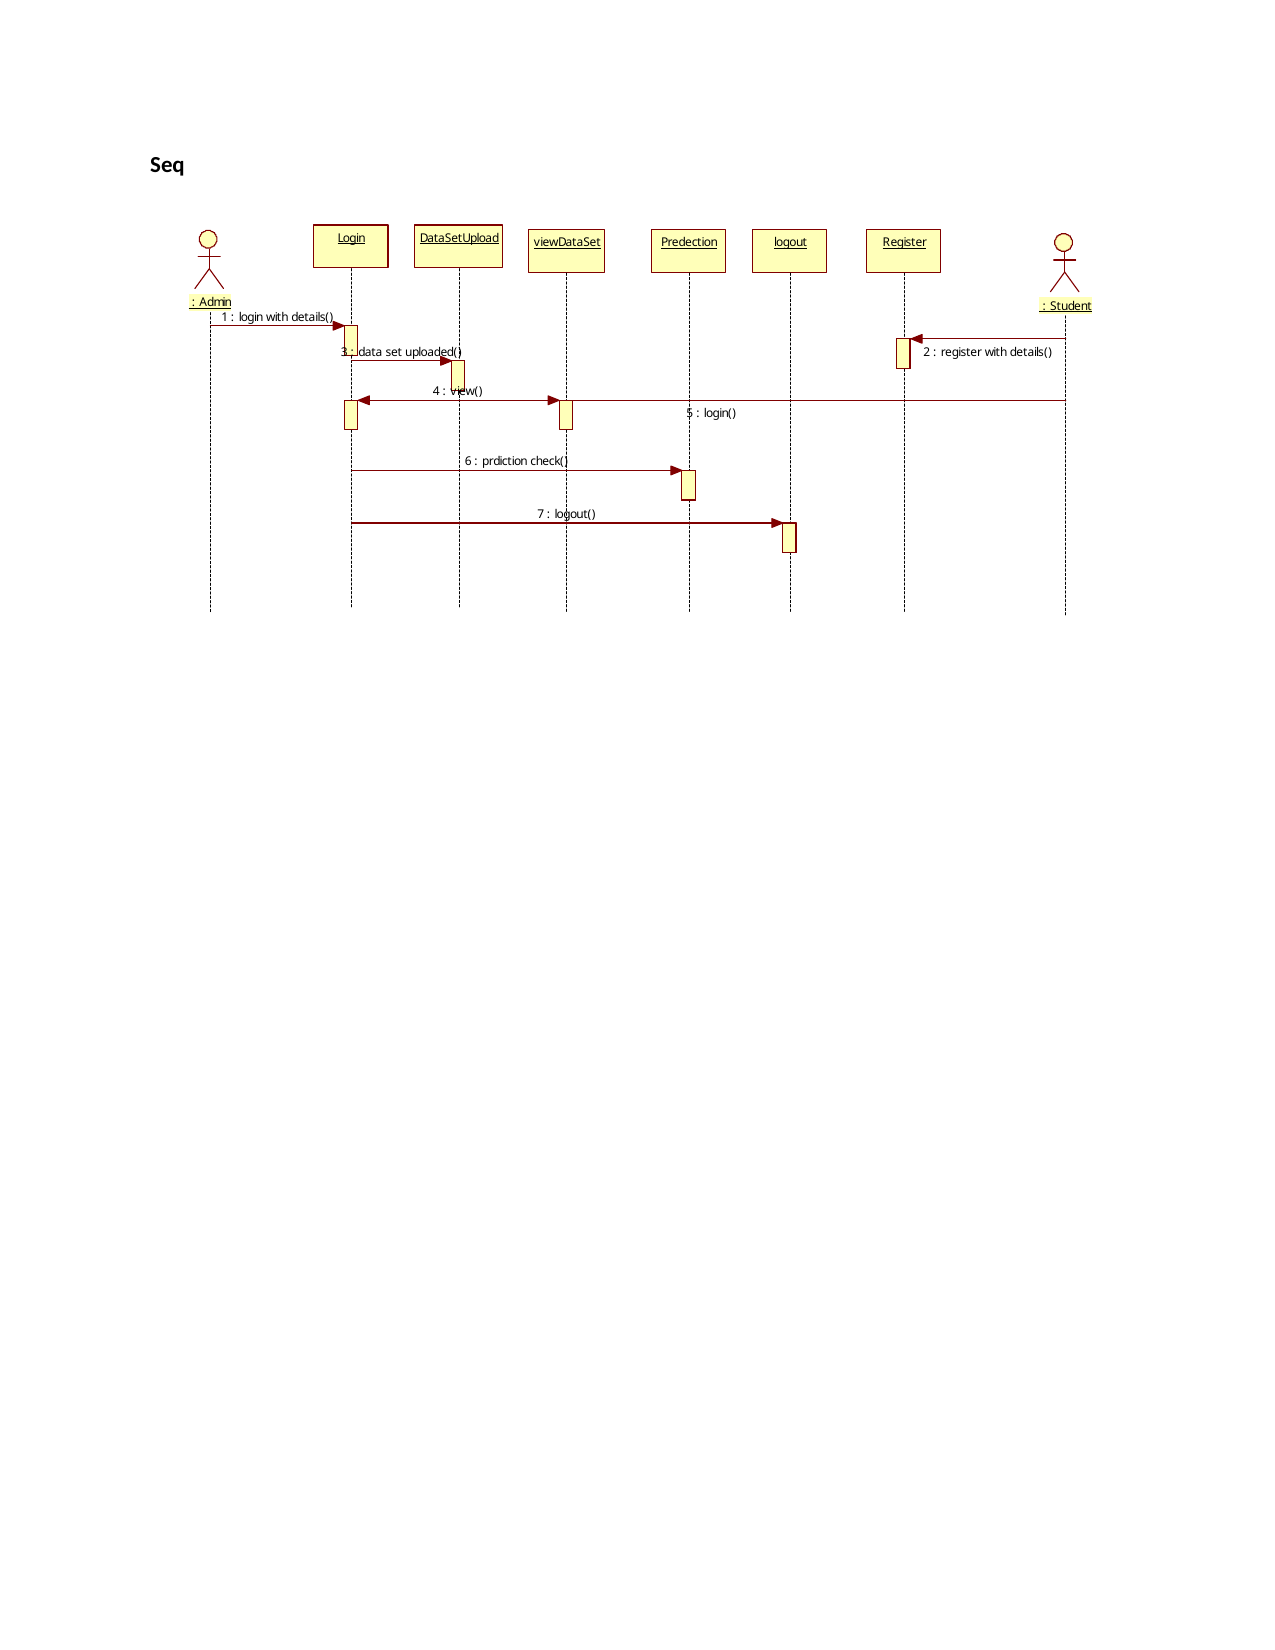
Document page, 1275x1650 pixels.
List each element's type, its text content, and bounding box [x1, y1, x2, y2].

text Seq [150, 150, 1125, 178]
